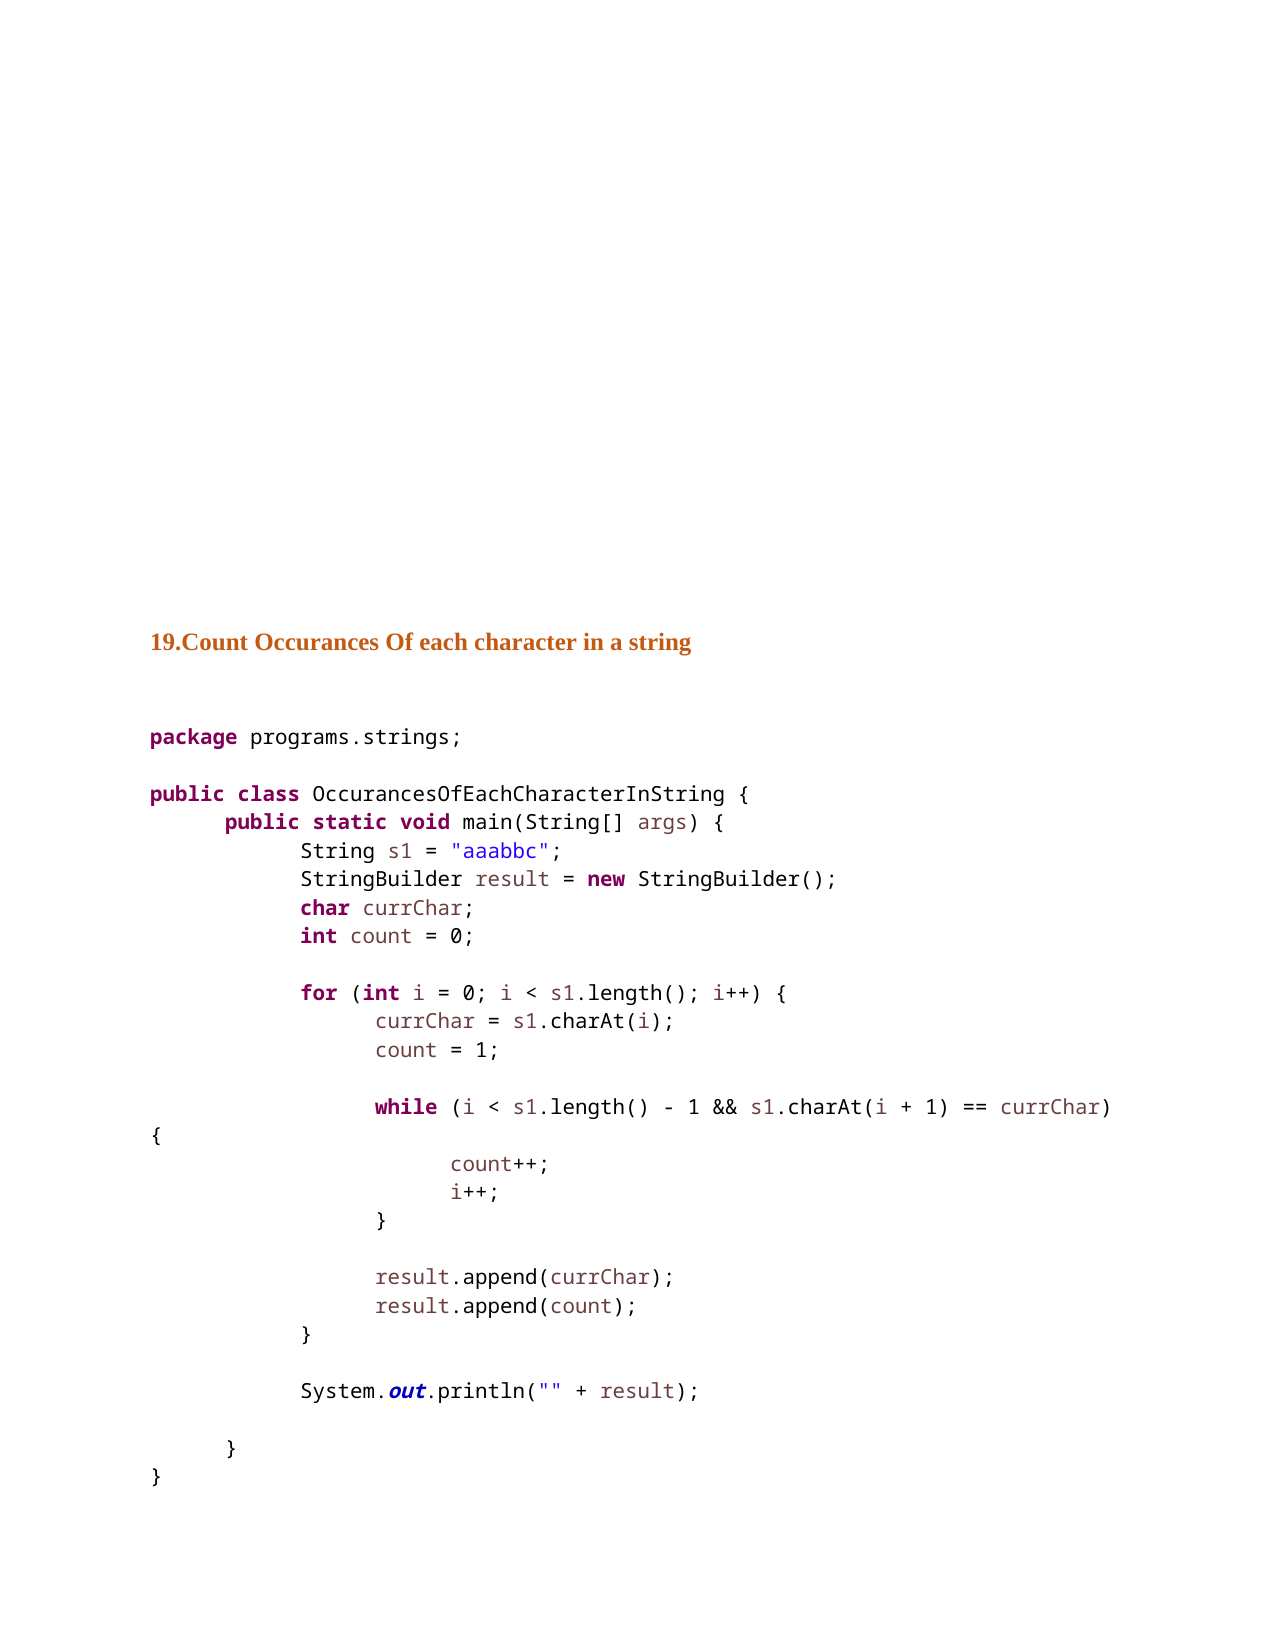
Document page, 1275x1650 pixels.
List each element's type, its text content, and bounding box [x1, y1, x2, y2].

text i++; [150, 1177, 1125, 1206]
text } [150, 1461, 1125, 1490]
text char currChar; [150, 893, 1125, 921]
text currChar = s1.charAt(i); [150, 1006, 1125, 1035]
text } [150, 1206, 1125, 1234]
text String s1 = "aaabbc"; [150, 836, 1125, 864]
text for (int i = 0; i < s1.length(); i++) { [150, 978, 1125, 1006]
text int count = 0; [150, 921, 1125, 949]
text public class OccurancesOfEachCharacterInString { [150, 779, 1125, 807]
text while (i < s1.length() - 1 && s1.charAt(i + 1) == currChar) { [150, 1092, 1125, 1149]
text count = 1; [150, 1035, 1125, 1063]
text System.out.println("" + result); [150, 1376, 1125, 1404]
text } [150, 1319, 1125, 1348]
text 19.Count Occurances Of each character in a string [150, 627, 1125, 656]
text result.append(currChar); [150, 1262, 1125, 1291]
text } [150, 1433, 1125, 1461]
text count++; [150, 1149, 1125, 1177]
text StringBuilder result = new StringBuilder(); [150, 864, 1125, 893]
text package programs.strings; [150, 722, 1125, 751]
text result.append(count); [150, 1291, 1125, 1319]
text public static void main(String[] args) { [150, 807, 1125, 836]
